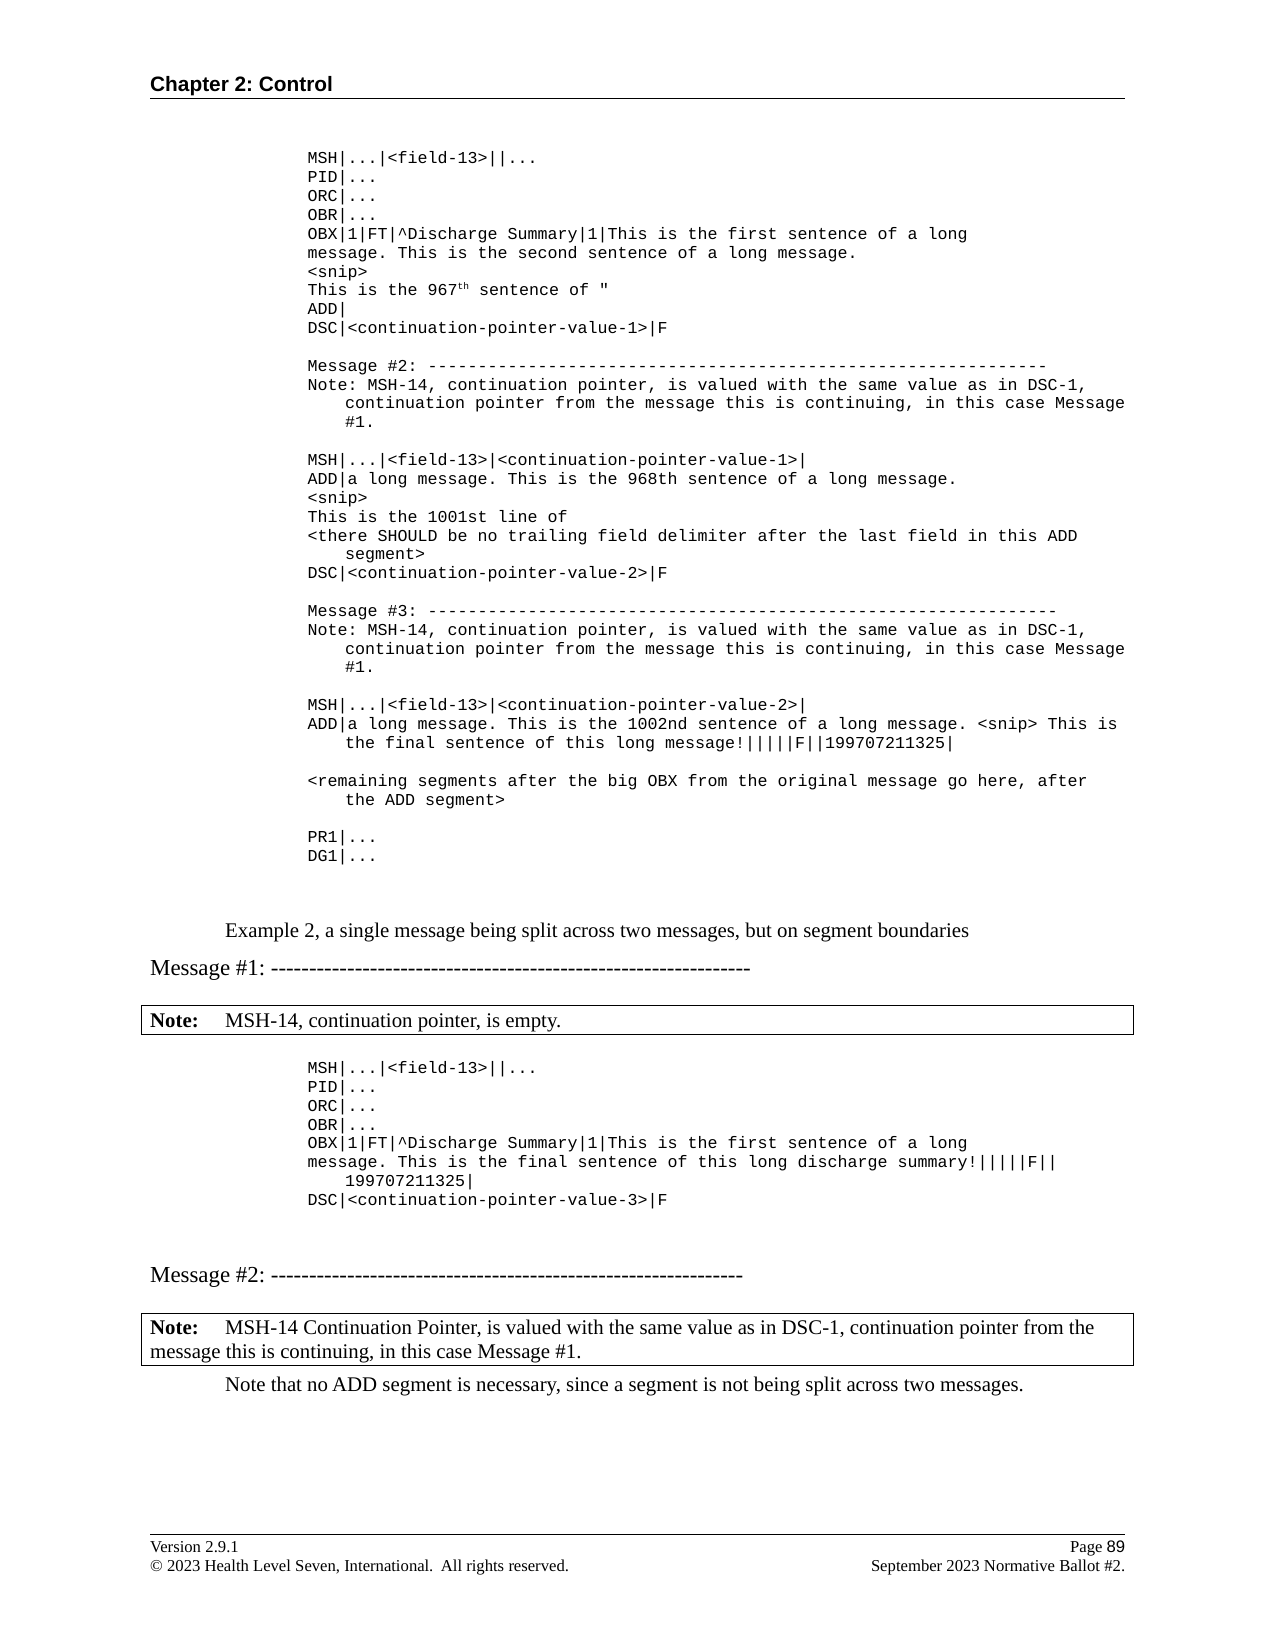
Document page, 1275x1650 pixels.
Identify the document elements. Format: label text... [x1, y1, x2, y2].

text DSC|<continuation-pointer-value-2>|F [307, 565, 1125, 584]
text PID|... [307, 169, 1125, 188]
text message. This is the final sentence of this long discharge summary!|||||F||199707211325| [307, 1154, 1125, 1191]
text Note: MSH-14, continuation pointer, is empty. [142, 1006, 1133, 1034]
text Note that no ADD segment is necessary, since a segment is not being split across two messages. [225, 1372, 1125, 1396]
text message. This is the second sentence of a long message. [307, 244, 1125, 263]
text Message #2: -------------------------------------------------------------- [307, 357, 1125, 376]
text Message #2: -------------------------------------------------------------- [150, 1261, 1125, 1288]
text MSH|...|<field-13>|<continuation-pointer-value-2>| [307, 697, 1125, 716]
text <snip> [307, 263, 1125, 282]
text OBR|... [307, 1116, 1125, 1135]
text MSH|...|<field-13>||... [307, 150, 1125, 169]
text Note: MSH-14, continuation pointer, is valued with the same value as in DSC-1, continuation pointer from the message this is continuing, in this case Message #1. [307, 621, 1125, 678]
text ADD|a long message. This is the 968th sentence of a long message. [307, 471, 1125, 489]
text ORC|... [307, 188, 1125, 207]
text <there SHOULD be no trailing field delimiter after the last field in this ADD segment> [307, 527, 1125, 565]
text PID|... [307, 1078, 1125, 1097]
text ADD| [307, 301, 1125, 320]
text OBX|1|FT|^Discharge Summary|1|This is the first sentence of a long [307, 1135, 1125, 1154]
text Note: MSH-14 Continuation Pointer, is valued with the same value as in DSC-1, continuation pointer from the message this is continuing, in this case Message #1. [142, 1314, 1133, 1365]
text DSC|<continuation-pointer-value-3>|F [307, 1191, 1125, 1210]
text PR1|... [307, 829, 1125, 848]
text This is the 1001st line of [307, 508, 1125, 527]
text OBR|... [307, 207, 1125, 225]
text DG1|... [307, 848, 1125, 866]
text <remaining segments after the big OBX from the original message go here, after the ADD segment> [307, 772, 1125, 810]
text ORC|... [307, 1097, 1125, 1116]
text This is the 967th sentence of " [307, 282, 1125, 301]
text ADD|a long message. This is the 1002nd sentence of a long message. <snip> This is the final sentence of this long message!|||||F||199707211325| [307, 716, 1125, 753]
text Note: MSH-14, continuation pointer, is valued with the same value as in DSC-1, continuation pointer from the message this is continuing, in this case Message #1. [307, 376, 1125, 433]
text OBX|1|FT|^Discharge Summary|1|This is the first sentence of a long [307, 225, 1125, 244]
text MSH|...|<field-13>||... [307, 1059, 1125, 1078]
text Example 2, a single message being split across two messages, but on segment boundaries [225, 917, 1125, 942]
text Message #1: --------------------------------------------------------------- [150, 954, 1125, 980]
text MSH|...|<field-13>|<continuation-pointer-value-1>| [307, 452, 1125, 471]
text DSC|<continuation-pointer-value-1>|F [307, 320, 1125, 338]
text Message #3: --------------------------------------------------------------- [307, 602, 1125, 621]
text <snip> [307, 489, 1125, 508]
